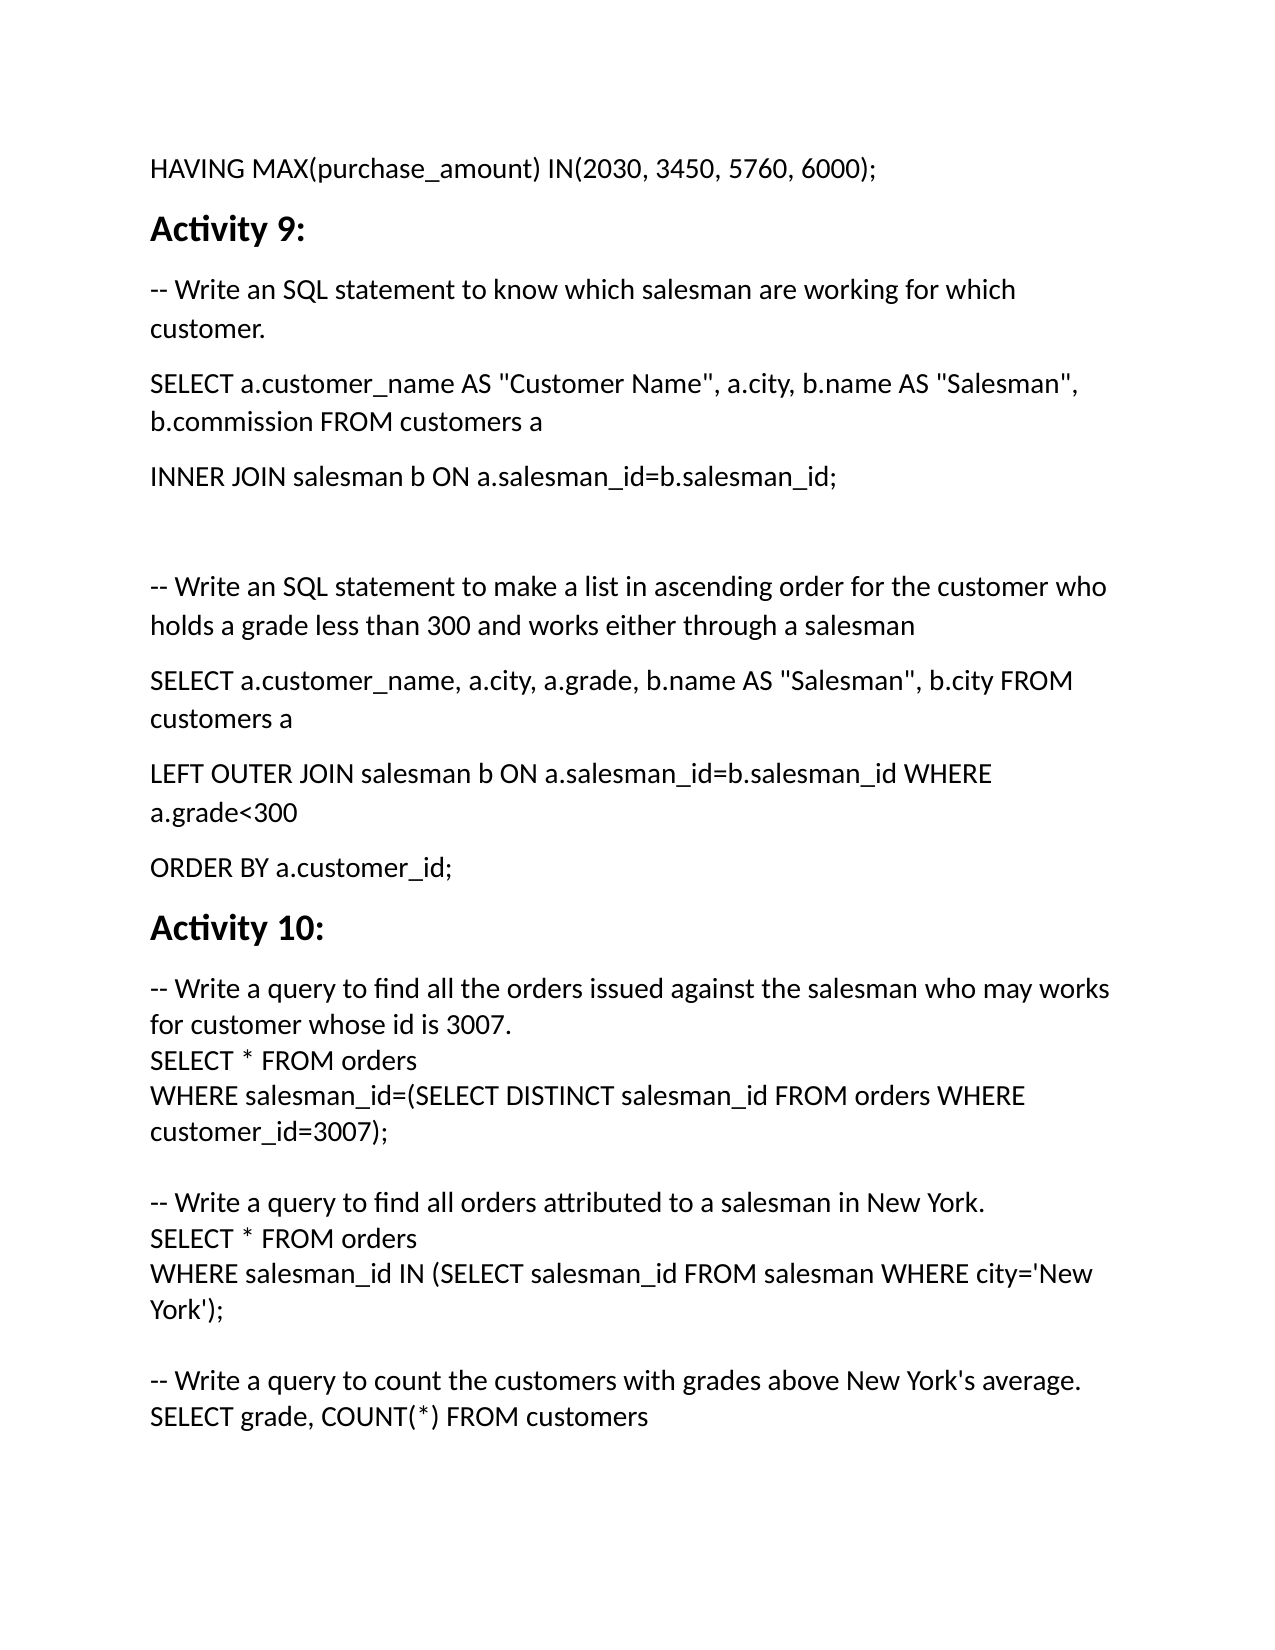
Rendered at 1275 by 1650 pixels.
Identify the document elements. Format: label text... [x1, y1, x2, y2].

text HAVING MAX(purchase_amount) IN(2030, 3450, 5760, 6000); [150, 150, 1125, 186]
text ORDER BY a.customer_id; [150, 849, 1125, 885]
text SELECT a.customer_name AS "Customer Name", a.city, b.name AS "Salesman", b.commission FROM customers a [150, 365, 1125, 439]
text LEFT OUTER JOIN salesman b ON a.salesman_id=b.salesman_id WHERE a.grade<300 [150, 756, 1125, 830]
text SELECT * FROM orders [150, 1042, 1125, 1077]
text SELECT a.customer_name, a.city, a.grade, b.name AS "Salesman", b.city FROM customers a [150, 662, 1125, 736]
text INNER JOIN salesman b ON a.salesman_id=b.salesman_id; [150, 458, 1125, 494]
text Activity 10: [150, 904, 1125, 950]
text WHERE salesman_id IN (SELECT salesman_id FROM salesman WHERE city='New York'); [150, 1255, 1125, 1327]
text -- Write a query to find all orders attributed to a salesman in New York. [150, 1184, 1125, 1220]
text SELECT grade, COUNT(*) FROM customers [150, 1398, 1125, 1433]
text -- Write a query to count the customers with grades above New York's average. [150, 1362, 1125, 1398]
text SELECT * FROM orders [150, 1220, 1125, 1255]
text -- Write a query to find all the orders issued against the salesman who may works for customer whose id is 3007. [150, 970, 1125, 1042]
text WHERE salesman_id=(SELECT DISTINCT salesman_id FROM orders WHERE customer_id=3007); [150, 1077, 1125, 1148]
text -- Write an SQL statement to know which salesman are working for which customer. [150, 271, 1125, 345]
text -- Write an SQL statement to make a list in ascending order for the customer who holds a grade less than 300 and works either through a salesman [150, 568, 1125, 643]
text Activity 9: [150, 205, 1125, 251]
